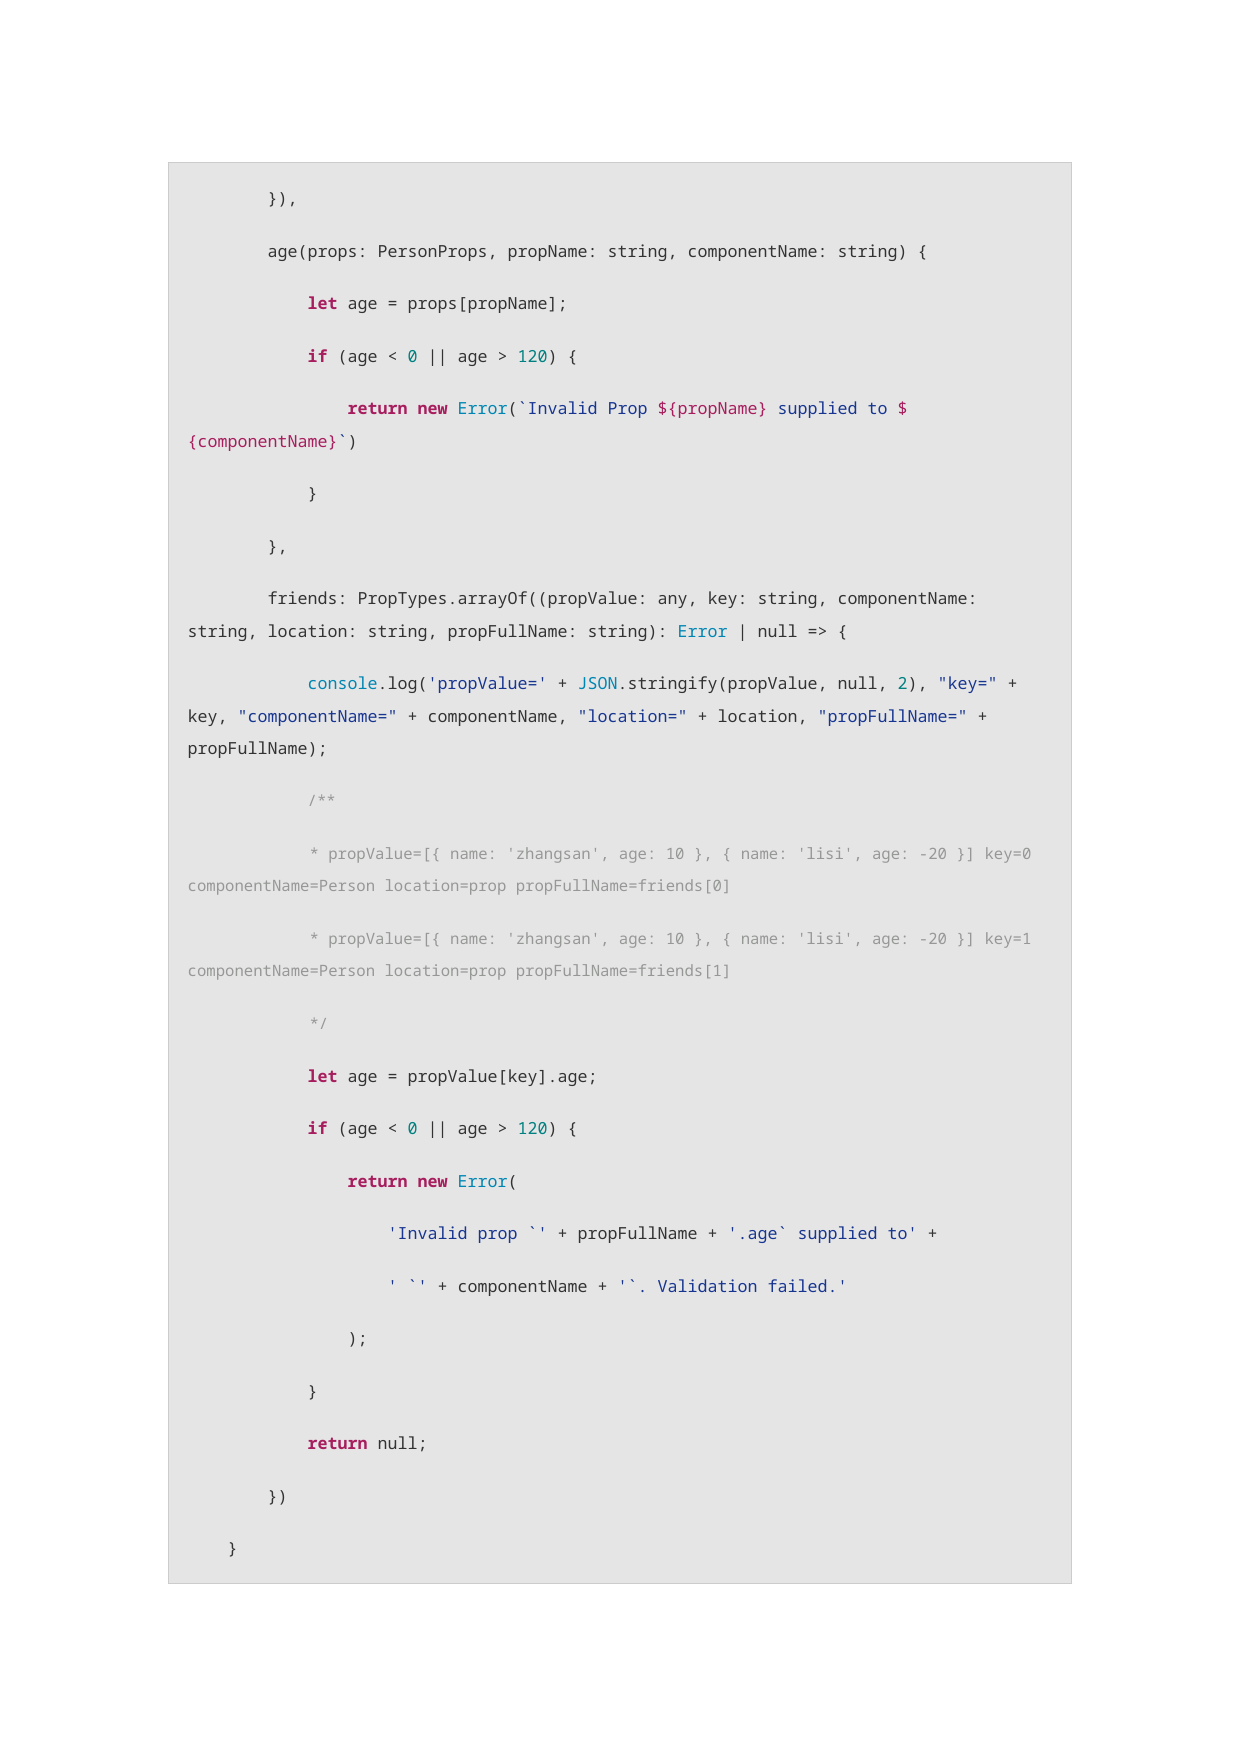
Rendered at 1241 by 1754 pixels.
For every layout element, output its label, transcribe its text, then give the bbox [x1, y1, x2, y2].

text * propValue=[{ name: 'zhangsan', age: 10 }, { name: 'lisi', age: -20 }] key=1 componentName=Person location=prop propFullName=friends[1] [169, 902, 1071, 987]
text let age = props[propName]; [169, 267, 1071, 319]
text } [169, 457, 1071, 509]
text * propValue=[{ name: 'zhangsan', age: 10 }, { name: 'lisi', age: -20 }] key=0 componentName=Person location=prop propFullName=friends[0] [169, 817, 1071, 902]
text */ [169, 987, 1071, 1039]
text 'Invalid prop `' + propFullName + '.age` supplied to' + [169, 1197, 1071, 1249]
text ' `' + componentName + '`. Validation failed.' [169, 1249, 1071, 1302]
text ); [169, 1302, 1071, 1354]
text } [169, 1512, 1071, 1583]
text }), [169, 163, 1071, 214]
text /** [169, 764, 1071, 817]
text console.log('propValue=' + JSON.stringify(propValue, null, 2), "key=" + key, "componentName=" + componentName, "location=" + location, "propFullName=" + propFullName); [169, 647, 1071, 764]
text return null; [169, 1407, 1071, 1459]
text age(props: PersonProps, propName: string, componentName: string) { [169, 214, 1071, 267]
text let age = propValue[key].age; [169, 1039, 1071, 1092]
text return new Error( [169, 1144, 1071, 1197]
text }, [169, 509, 1071, 562]
text if (age < 0 || age > 120) { [169, 319, 1071, 372]
text friends: PropTypes.arrayOf((propValue: any, key: string, componentName: string, location: string, propFullName: string): Error | null => { [169, 562, 1071, 647]
text } [169, 1354, 1071, 1407]
text return new Error(`Invalid Prop ${propName} supplied to ${componentName}`) [169, 372, 1071, 457]
text }) [169, 1459, 1071, 1512]
text if (age < 0 || age > 120) { [169, 1092, 1071, 1144]
